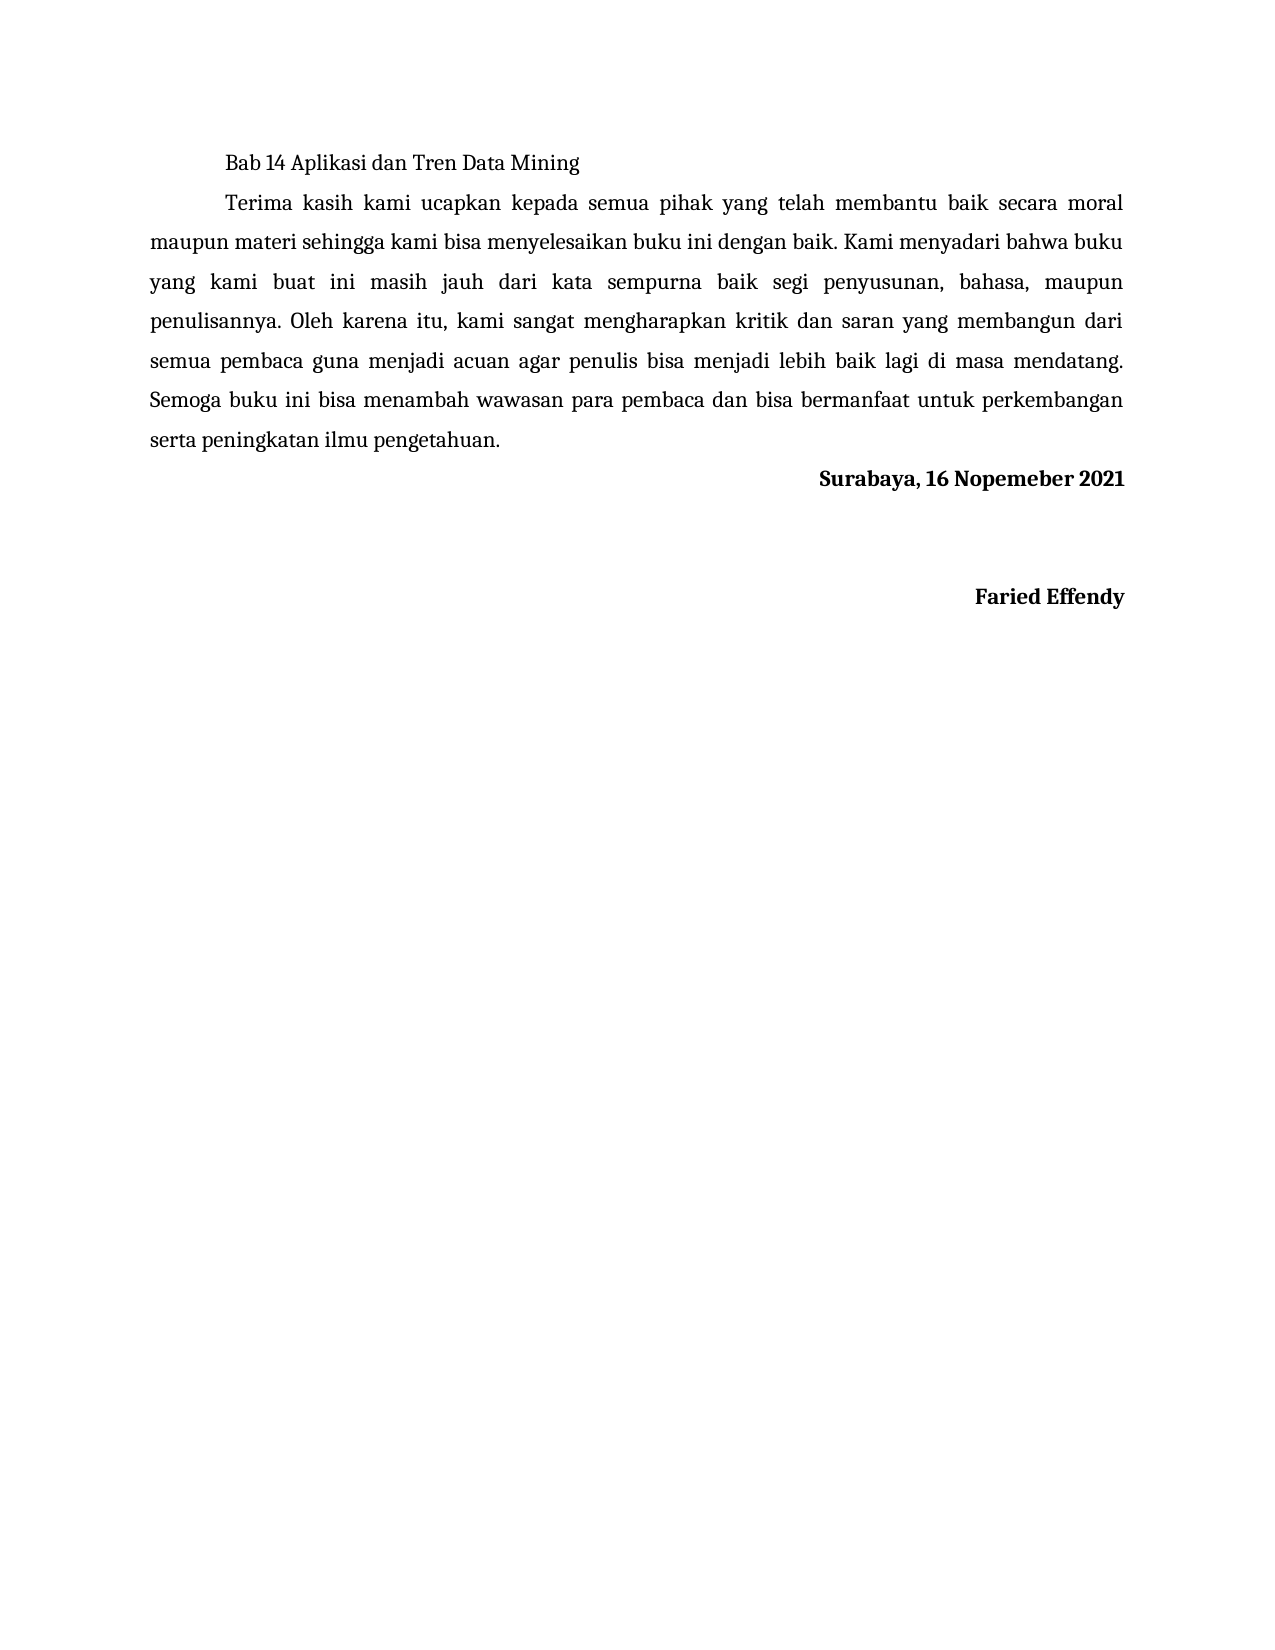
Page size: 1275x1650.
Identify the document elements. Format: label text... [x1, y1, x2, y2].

text Faried Effendy [150, 584, 1125, 611]
text Bab 14 Aplikasi dan Tren Data Mining [150, 150, 1125, 176]
text Terima kasih kami ucapkan kepada semua pihak yang telah membantu baik secara moral maupun materi sehingga kami bisa menyelesaikan buku ini dengan baik. Kami menyadari bahwa buku yang kami buat ini masih jauh dari kata sempurna baik segi penyusunan, bahasa, maupun penulisannya. Oleh karena itu, kami sangat mengharapkan kritik dan saran yang membangun dari semua pembaca guna menjadi acuan agar penulis bisa menjadi lebih baik lagi di masa mendatang. Semoga buku ini bisa menambah wawasan para pembaca dan bisa bermanfaat untuk perkembangan serta peningkatan ilmu pengetahuan. [150, 189, 1125, 453]
text Surabaya, 16 Nopemeber 2021 [150, 466, 1125, 492]
